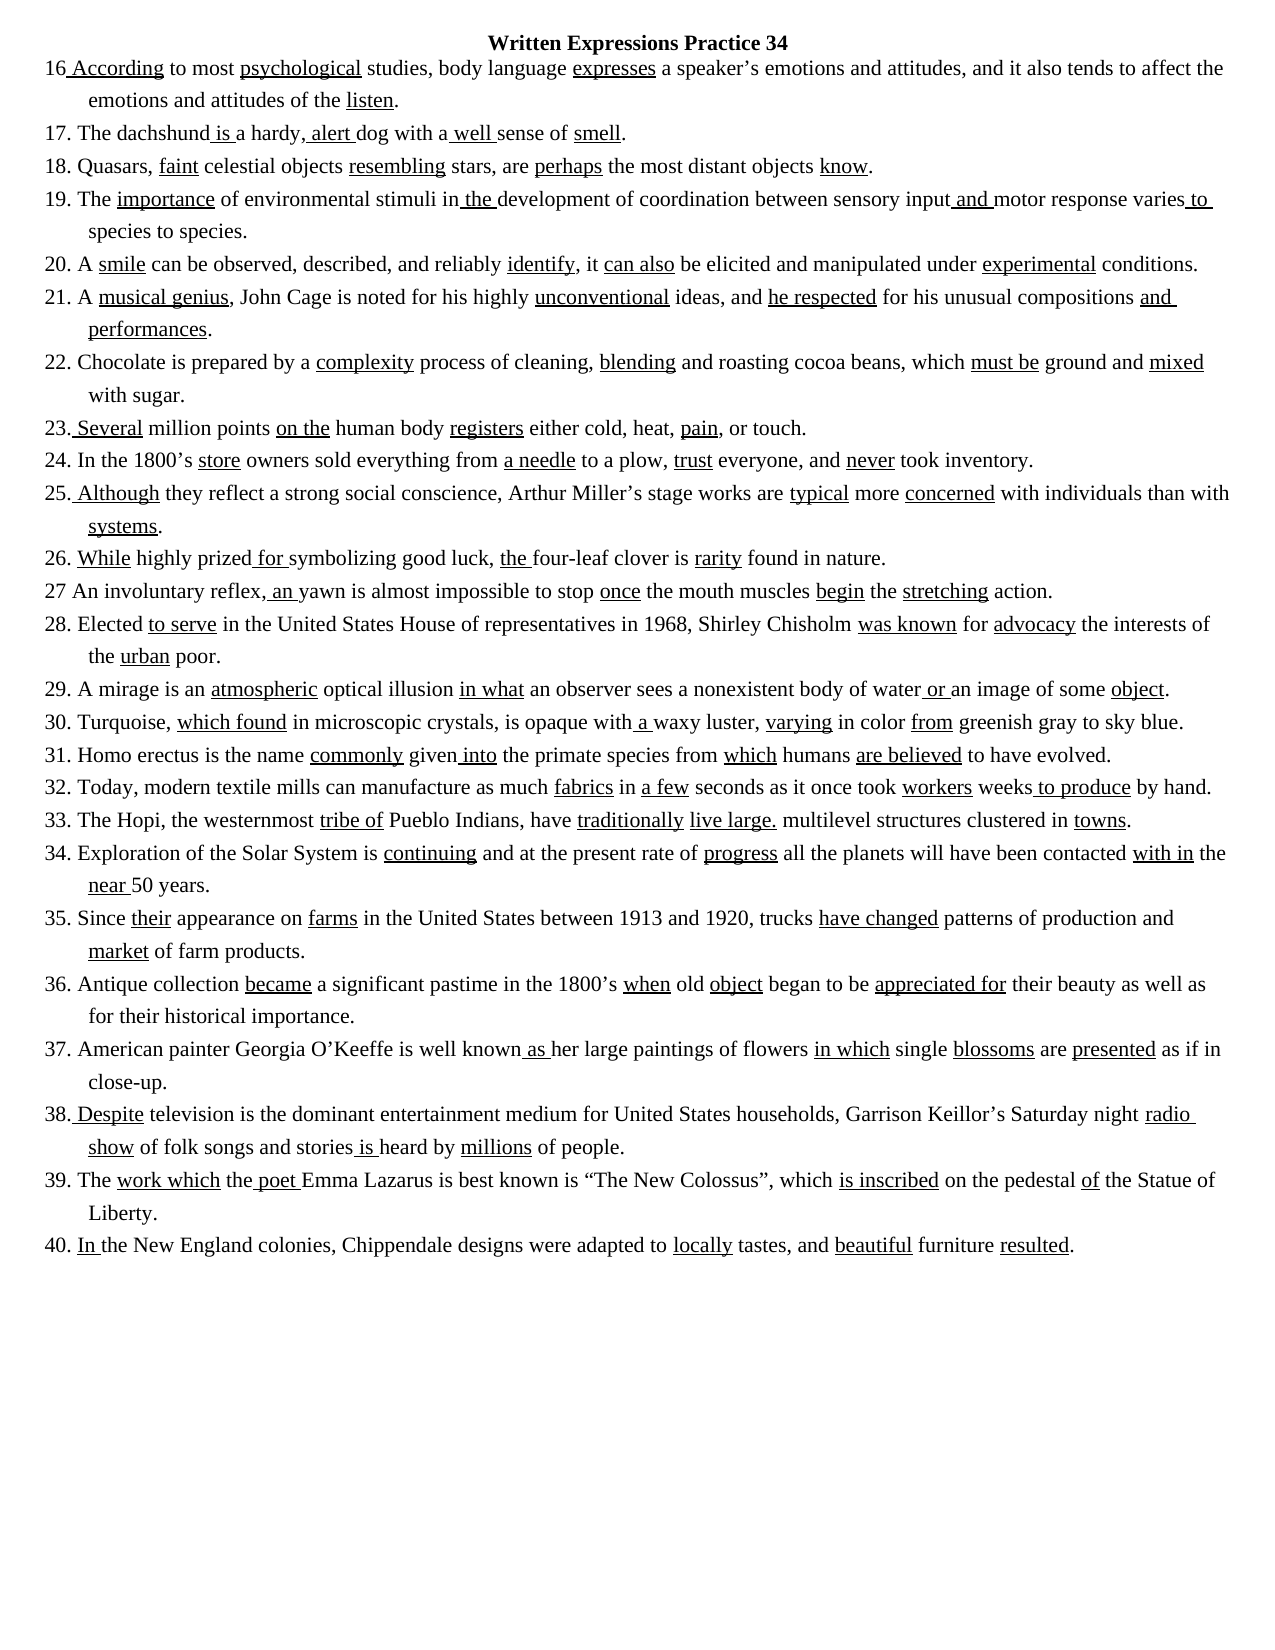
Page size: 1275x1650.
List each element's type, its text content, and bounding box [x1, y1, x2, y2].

text 33. The Hopi, the westernmost tribe of Pueblo Indians, have traditionally live large. multilevel structures clustered in towns. [44, 807, 1231, 832]
text 28. Elected to serve in the United States House of representatives in 1968, Shirley Chisholm was known for advocacy the interests of the urban poor. [44, 611, 1231, 669]
text 32. Today, modern textile mills can manufacture as much fabrics in a few seconds as it once took workers weeks to produce by hand. [44, 774, 1231, 799]
text 34. Exploration of the Solar System is continuing and at the present rate of progress all the planets will have been contacted with in the near 50 years. [44, 840, 1231, 898]
text 39. The work which the poet Emma Lazarus is best known is “The New Colossus”, which is inscribed on the pedestal of the Statue of Liberty. [44, 1167, 1231, 1225]
text 24. In the 1800’s store owners sold everything from a needle to a plow, trust everyone, and never took inventory. [44, 447, 1231, 472]
text 35. Since their appearance on farms in the United States between 1913 and 1920, trucks have changed patterns of production and market of farm products. [44, 905, 1231, 963]
text 27 An involuntary reflex, an yawn is almost impossible to stop once the mouth muscles begin the stretching action. [44, 578, 1231, 603]
text 23. Several million points on the human body registers either cold, heat, pain, or touch. [44, 414, 1231, 440]
text 21. A musical genius, John Cage is noted for his highly unconventional ideas, and he respected for his unusual compositions and performances. [44, 284, 1231, 342]
text 25. Although they reflect a strong social conscience, Arthur Miller’s stage works are typical more concerned with individuals than with systems. [44, 480, 1231, 538]
text 36. Antique collection became a significant pastime in the 1800’s when old object began to be appreciated for their beauty as well as for their historical importance. [44, 971, 1231, 1028]
text 16 According to most psychological studies, body language expresses a speaker’s emotions and attitudes, and it also tends to affect the emotions and attitudes of the listen. [44, 55, 1231, 113]
text 37. American painter Georgia O’Keeffe is well known as her large paintings of flowers in which single blossoms are presented as if in close-up. [44, 1036, 1231, 1094]
text 29. A mirage is an atmospheric optical illusion in what an observer sees a nonexistent body of water or an image of some object. [44, 676, 1231, 701]
text 30. Turquoise, which found in microscopic crystals, is opaque with a waxy luster, varying in color from greenish gray to sky blue. [44, 709, 1231, 734]
text Written Expressions Practice 34 [44, 29, 1231, 55]
text 31. Homo erectus is the name commonly given into the primate species from which humans are believed to have evolved. [44, 742, 1231, 767]
text 38. Despite television is the dominant entertainment medium for United States households, Garrison Keillor’s Saturday night radio show of folk songs and stories is heard by millions of people. [44, 1101, 1231, 1159]
text 18. Quasars, faint celestial objects resembling stars, are perhaps the most distant objects know. [44, 153, 1231, 178]
text 20. A smile can be observed, described, and reliably identify, it can also be elicited and manipulated under experimental conditions. [44, 251, 1231, 276]
text 26. While highly prized for symbolizing good luck, the four-leaf clover is rarity found in nature. [44, 545, 1231, 571]
text 17. The dachshund is a hardy, alert dog with a well sense of smell. [44, 120, 1231, 145]
text 19. The importance of environmental stimuli in the development of coordination between sensory input and motor response varies to species to species. [44, 186, 1231, 243]
text 22. Chocolate is prepared by a complexity process of cleaning, blending and roasting cocoa beans, which must be ground and mixed with sugar. [44, 349, 1231, 407]
text 40. In the New England colonies, Chippendale designs were adapted to locally tastes, and beautiful furniture resulted. [44, 1232, 1231, 1257]
